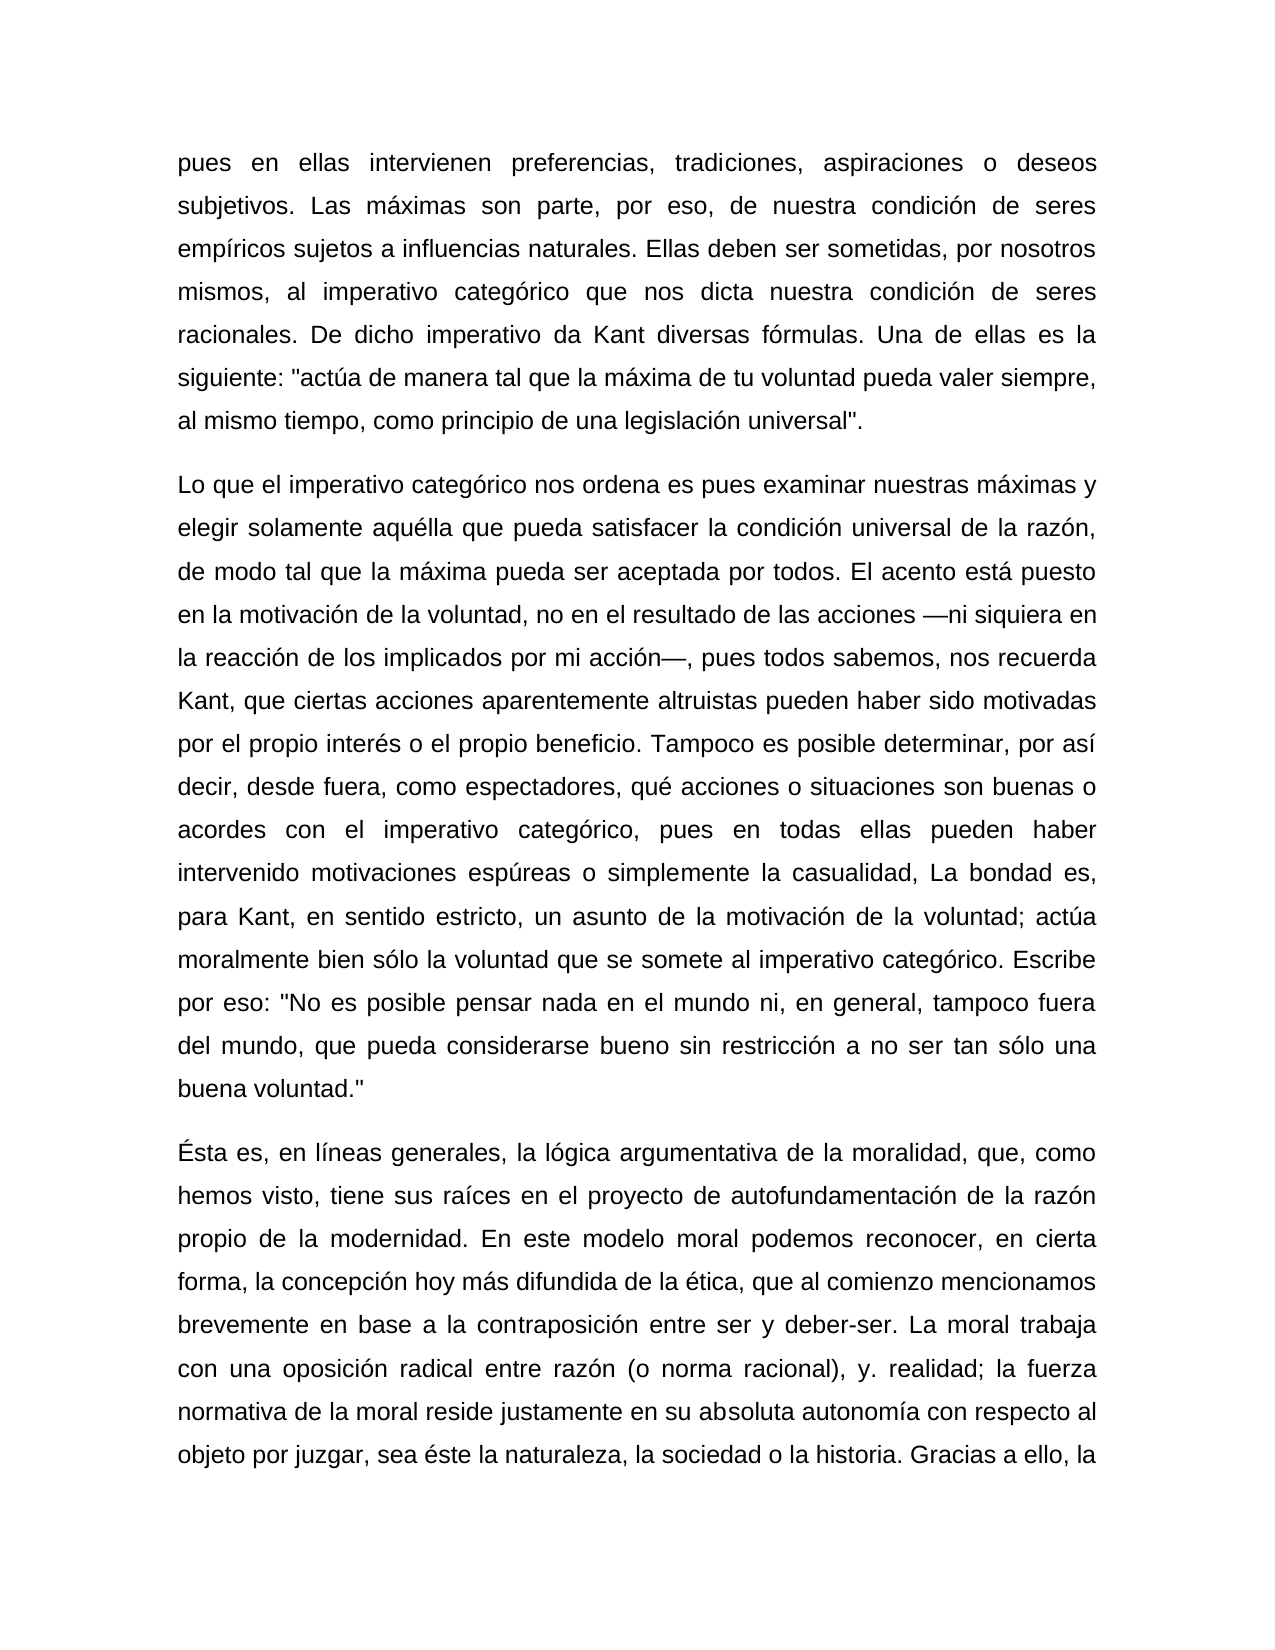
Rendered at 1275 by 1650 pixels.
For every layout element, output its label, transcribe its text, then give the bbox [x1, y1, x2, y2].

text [177, 1138, 1098, 1469]
text Lo que el imperativo categórico nos ordena es pues examinar nuestras máximas y elegir solamente aquélla que pueda satisfacer la condición universal de la razón, de modo tal que la máxima pueda ser aceptada por todos. El acento está puesto en la motivación de la voluntad, no en el resultado de las acciones —ni siquiera en la reacción de los implicados por mi acción—, pues todos sabemos, nos recuerda Kant, que ciertas acciones aparentemente altruistas pueden haber sido motivadas por el propio interés o el propio beneficio. Tampoco es posible determinar, por así decir, desde fuera, como espectadores, qué acciones o situaciones son buenas o acordes con el imperativo categórico, pues en todas ellas pueden haber intervenido motivaciones espúreas o simplemente la casualidad, La bondad es, para Kant, en sentido estricto, un asunto de la motivación de la voluntad; actúa moralmente bien sólo la voluntad que se somete al imperativo categórico. Escribe por eso: "No es posible pensar nada en el mundo ni, en general, tampoco fuera del mundo, que pueda considerarse bueno sin restricción a no ser tan sólo una buena voluntad." [177, 470, 1098, 1103]
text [177, 148, 1098, 435]
